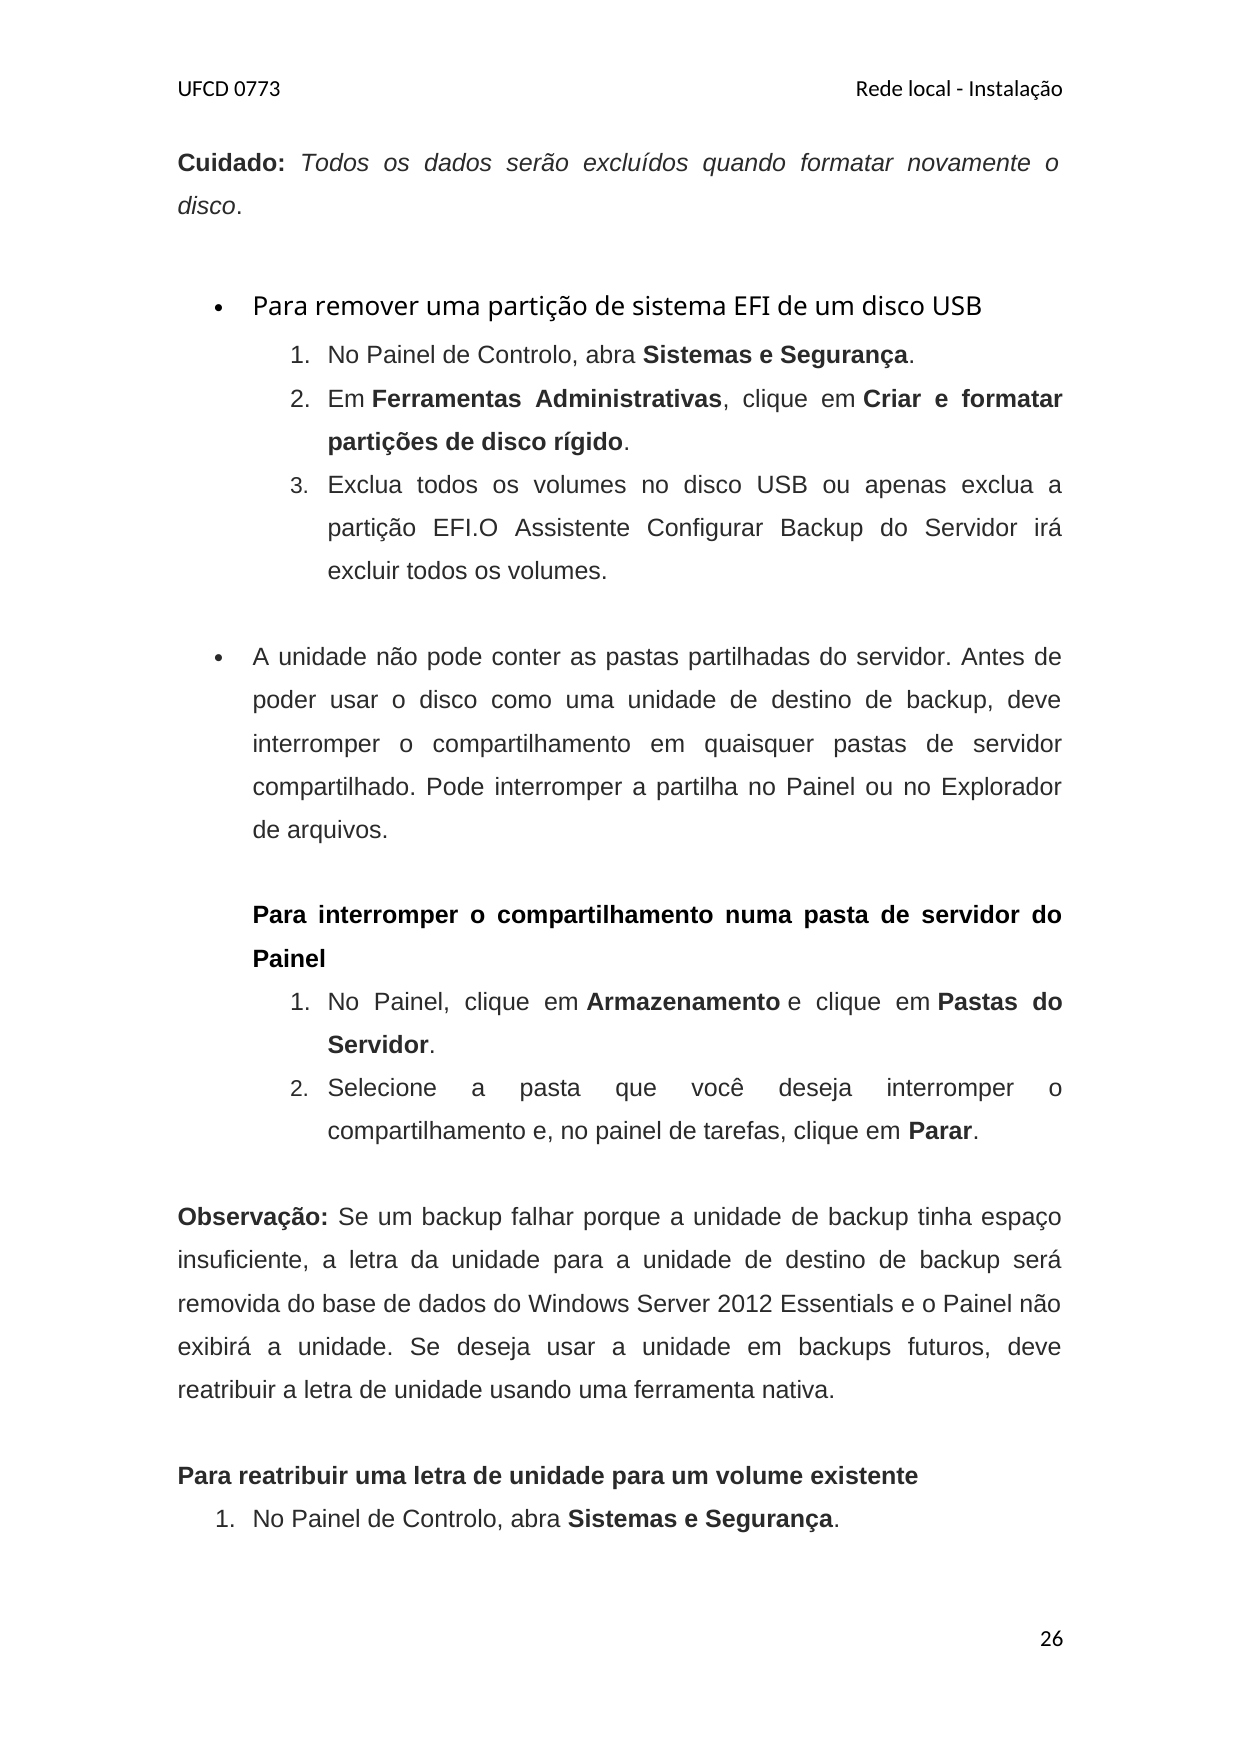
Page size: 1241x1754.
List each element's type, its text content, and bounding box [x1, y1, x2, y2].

list A unidade não pode conter as pastas partilhadas do servidor. Antes de poder usar o disco como uma unidade de destino de backup, deve interromper o compartilhamento em quaisquer pastas de servidor compartilhado. Pode interromper a partilha no Painel ou no Explorador de arquivos. [215, 642, 1063, 843]
list Em Ferramentas Administrativas, clique em Criar e formatar partições de disco rígido. [290, 383, 1063, 455]
subtitle Para remover uma partição de sistema EFI de um disco USB [215, 287, 1063, 323]
text Observação: Se um backup falhar porque a unidade de backup tinha espaço insuficiente, a letra da unidade para a unidade de destino de backup será removida do base de dados do Windows Server 2012 Essentials e o Painel não exibirá a unidade. Se deseja usar a unidade em backups futuros, deve reatribuir a letra de unidade usando uma ferramenta nativa. [177, 1202, 1063, 1404]
list Exclua todos os volumes no disco USB ou apenas exclua a partição EFI.O Assistente Configurar Backup do Servidor irá excluir todos os volumes. [290, 470, 1063, 585]
list No Painel de Controlo, abra Sistemas e Segurança. [290, 340, 1063, 369]
list No Painel, clique em Armazenamento e clique em Pastas do Servidor. [290, 987, 1063, 1059]
list No Painel de Controlo, abra Sistemas e Segurança. [215, 1504, 1063, 1533]
text Para reatribuir uma letra de unidade para um volume existente [177, 1461, 1063, 1490]
subtitle Para interromper o compartilhamento numa pasta de servidor do Painel [252, 901, 1063, 972]
text Cuidado: Todos os dados serão excluídos quando formatar novamente o disco. [177, 148, 1063, 219]
list Selecione a pasta que você deseja interromper o compartilhamento e, no painel de tarefas, clique em Parar. [290, 1073, 1063, 1145]
